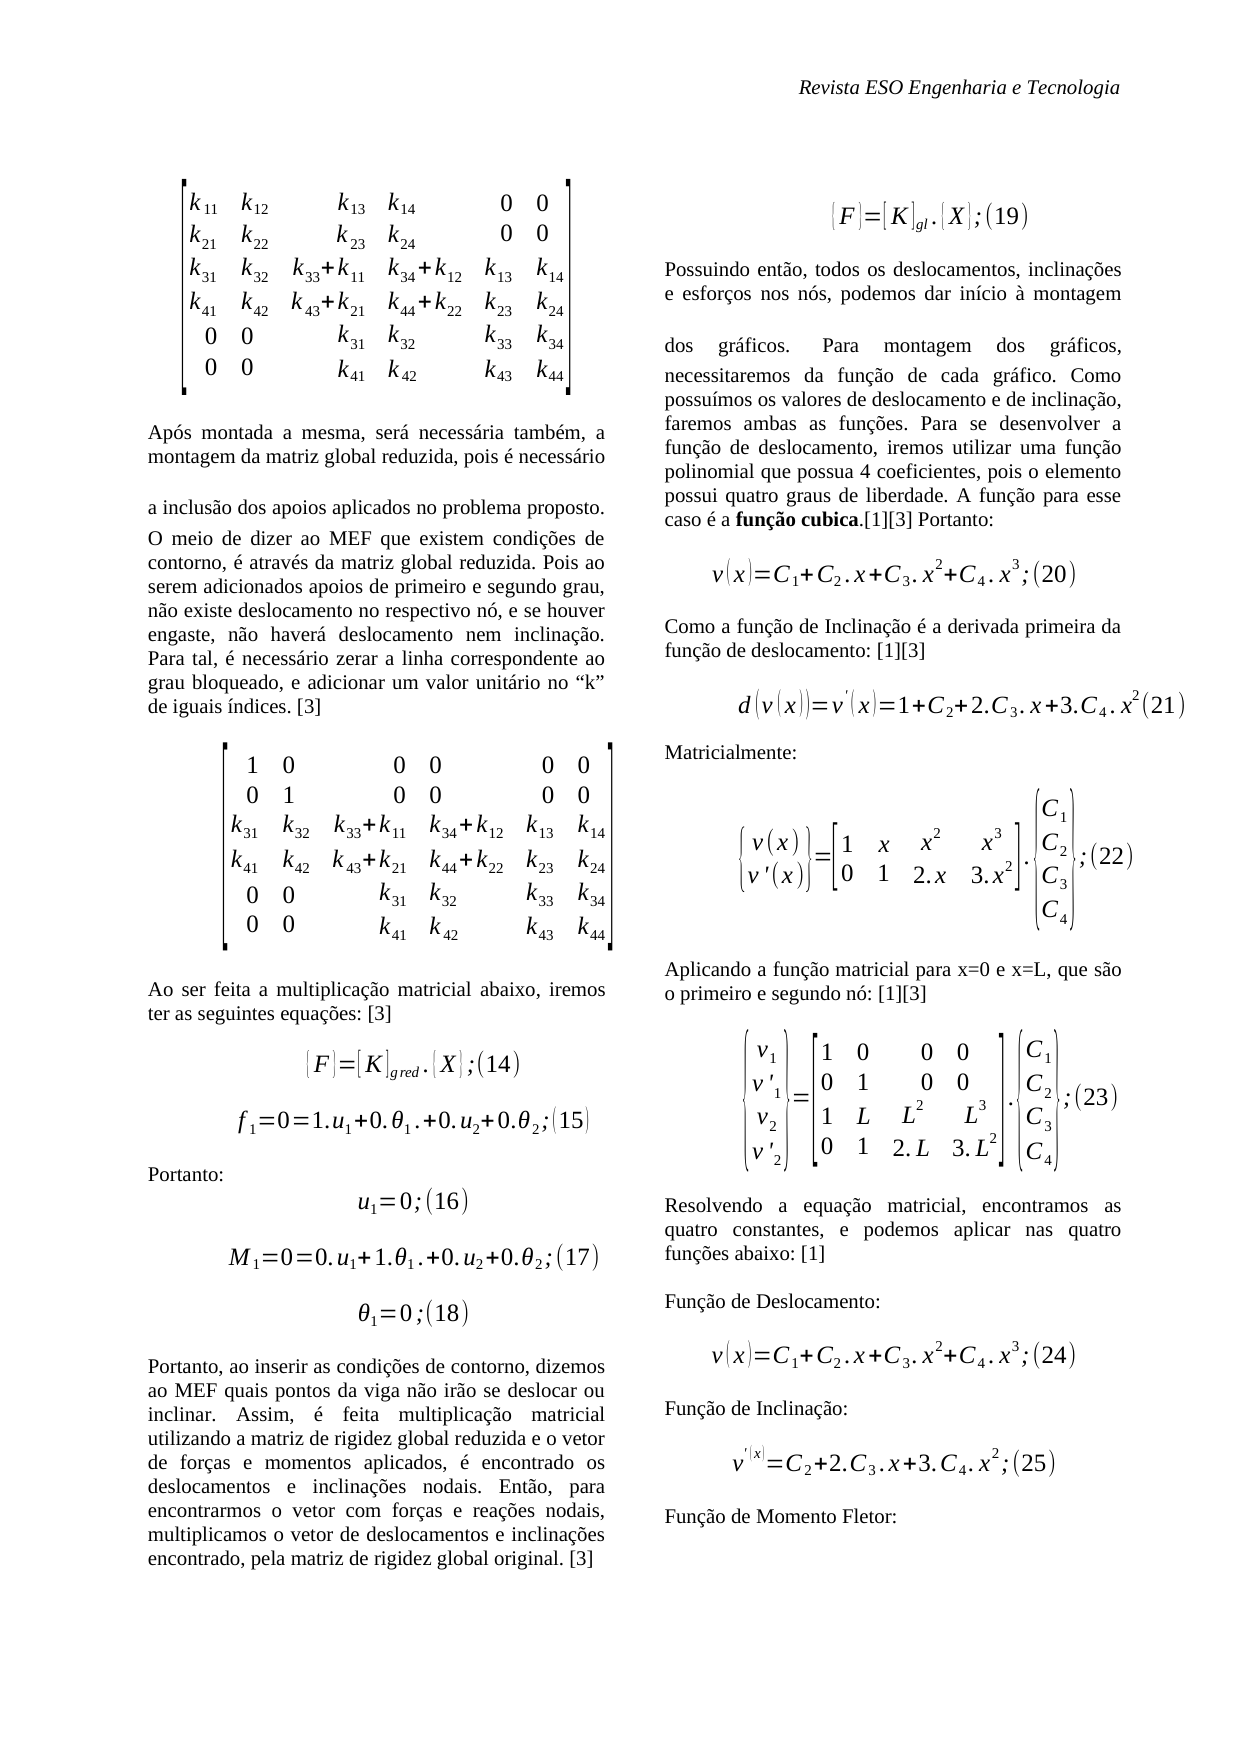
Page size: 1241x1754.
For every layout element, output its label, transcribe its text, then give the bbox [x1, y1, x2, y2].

text Resolvendo a equação matricial, encontramos as quatro constantes, e podemos aplicar nas quatro funções abaixo: [1] [664, 1193, 1122, 1265]
text Possuindo então, todos os deslocamentos, inclinações e esforços nos nós, podemos dar início à montagem dos gráficos. Para montagem dos gráficos, necessitaremos da função de cada gráfico. Como possuímos os valores de deslocamento e de inclinação, faremos ambas as funções. Para se desenvolver a função de deslocamento, iremos utilizar uma função polinomial que possua 4 coeficientes, pois o elemento possui quatro graus de liberdade. A função para esse caso é a função cubica.[1][3] Portanto: [664, 257, 1122, 531]
text Como a função de Inclinação é a derivada primeira da função de deslocamento: [1][3] [664, 614, 1122, 662]
text Função de Deslocamento: [664, 1289, 1122, 1313]
text Função de Momento Fletor: [664, 1504, 1122, 1528]
text Matricialmente: [664, 740, 1122, 764]
text Ao ser feita a multiplicação matricial abaixo, iremos ter as seguintes equações: [3] [148, 977, 605, 1025]
text Portanto, ao inserir as condições de contorno, dizemos ao MEF quais pontos da viga não irão se deslocar ou inclinar. Assim, é feita multiplicação matricial utilizando a matriz de rigidez global reduzida e o vetor de forças e momentos aplicados, é encontrado os deslocamentos e inclinações nodais. Então, para encontrarmos o vetor com forças e reações nodais, multiplicamos o vetor de deslocamentos e inclinações encontrado, pela matriz de rigidez global original. [3] [148, 1354, 605, 1570]
text Aplicando a função matricial para x=0 e x=L, que são o primeiro e segundo nó: [1][3] [664, 957, 1122, 1005]
text Portanto: [148, 1162, 605, 1186]
text Função de Inclinação: [664, 1396, 1122, 1420]
text Após montada a mesma, será necessária também, a montagem da matriz global reduzida, pois é necessário a inclusão dos apoios aplicados no problema proposto. O meio de dizer ao MEF que existem condições de contorno, é através da matriz global reduzida. Pois ao serem adicionados apoios de primeiro e segundo grau, não existe deslocamento no respectivo nó, e se houver engaste, não haverá deslocamento nem inclinação. Para tal, é necessário zerar a linha correspondente ao grau bloqueado, e adicionar um valor unitário no “k” de iguais índices. [3] [148, 420, 605, 718]
